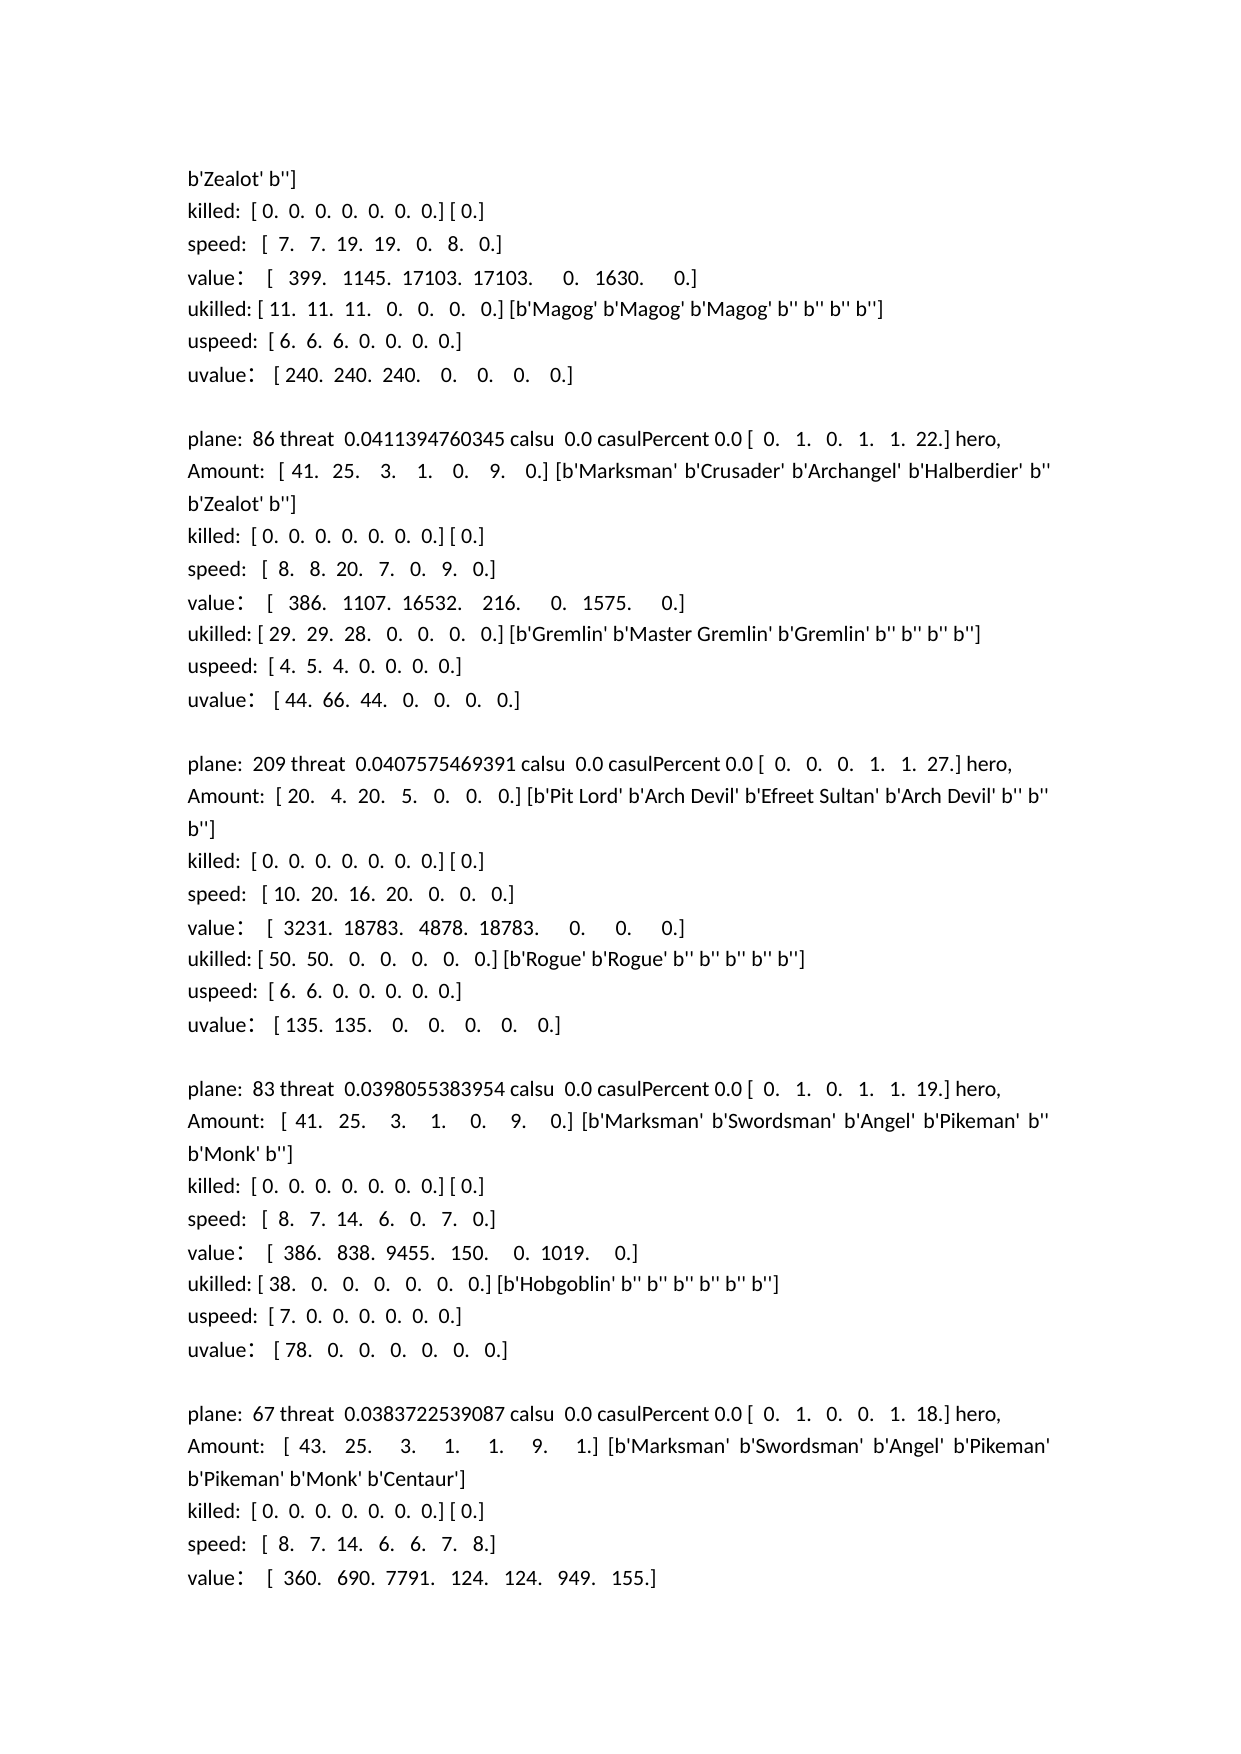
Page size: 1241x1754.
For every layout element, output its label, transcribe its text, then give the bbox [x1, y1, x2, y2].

text uspeed: [ 6. 6. 6. 0. 0. 0. 0.] [187, 324, 1053, 357]
text plane: 86 threat 0.0411394760345 calsu 0.0 casulPercent 0.0 [ 0. 1. 0. 1. 1. 22.] hero, [187, 422, 1053, 454]
text speed: [ 10. 20. 16. 20. 0. 0. 0.] [187, 877, 1053, 909]
text value： [ 386. 1107. 16532. 216. 0. 1575. 0.] [187, 584, 1053, 617]
text value： [ 3231. 18783. 4878. 18783. 0. 0. 0.] [187, 909, 1053, 942]
text killed: [ 0. 0. 0. 0. 0. 0. 0.] [ 0.] [187, 519, 1053, 552]
text Amount: [ 20. 4. 20. 5. 0. 0. 0.] [b'Pit Lord' b'Arch Devil' b'Efreet Sultan' b'Arch Devil' b'' b'' b''] [187, 779, 1053, 844]
text uvalue： [ 44. 66. 44. 0. 0. 0. 0.] [187, 682, 1053, 714]
text plane: 67 threat 0.0383722539087 calsu 0.0 casulPercent 0.0 [ 0. 1. 0. 0. 1. 18.] hero, [187, 1397, 1053, 1429]
text killed: [ 0. 0. 0. 0. 0. 0. 0.] [ 0.] [187, 194, 1053, 227]
text ukilled: [ 11. 11. 11. 0. 0. 0. 0.] [b'Magog' b'Magog' b'Magog' b'' b'' b'' b''] [187, 292, 1053, 324]
text uspeed: [ 7. 0. 0. 0. 0. 0. 0.] [187, 1299, 1053, 1332]
text ukilled: [ 38. 0. 0. 0. 0. 0. 0.] [b'Hobgoblin' b'' b'' b'' b'' b'' b''] [187, 1267, 1053, 1299]
text uvalue： [ 135. 135. 0. 0. 0. 0. 0.] [187, 1007, 1053, 1039]
text uspeed: [ 6. 6. 0. 0. 0. 0. 0.] [187, 974, 1053, 1007]
text uvalue： [ 240. 240. 240. 0. 0. 0. 0.] [187, 357, 1053, 389]
text ukilled: [ 50. 50. 0. 0. 0. 0. 0.] [b'Rogue' b'Rogue' b'' b'' b'' b'' b''] [187, 942, 1053, 974]
text plane: 83 threat 0.0398055383954 calsu 0.0 casulPercent 0.0 [ 0. 1. 0. 1. 1. 19.] hero, [187, 1072, 1053, 1104]
text Amount: [ 41. 25. 3. 1. 0. 9. 0.] [b'Marksman' b'Swordsman' b'Angel' b'Pikeman' b'' b'Monk' b''] [187, 1104, 1053, 1169]
text value： [ 360. 690. 7791. 124. 124. 949. 155.] [187, 1559, 1053, 1592]
text speed: [ 8. 8. 20. 7. 0. 9. 0.] [187, 552, 1053, 584]
text Amount: [ 43. 25. 3. 1. 1. 9. 1.] [b'Marksman' b'Swordsman' b'Angel' b'Pikeman' b'Pikeman' b'Monk' b'Centaur'] [187, 1429, 1053, 1494]
text killed: [ 0. 0. 0. 0. 0. 0. 0.] [ 0.] [187, 1169, 1053, 1202]
text speed: [ 8. 7. 14. 6. 0. 7. 0.] [187, 1202, 1053, 1234]
text ukilled: [ 29. 29. 28. 0. 0. 0. 0.] [b'Gremlin' b'Master Gremlin' b'Gremlin' b'' b'' b'' b''] [187, 617, 1053, 649]
text speed: [ 7. 7. 19. 19. 0. 8. 0.] [187, 227, 1053, 259]
text Amount: [ 41. 25. 3. 1. 0. 9. 0.] [b'Marksman' b'Crusader' b'Archangel' b'Halberdier' b'' b'Zealot' b''] [187, 454, 1053, 519]
text plane: 209 threat 0.0407575469391 calsu 0.0 casulPercent 0.0 [ 0. 0. 0. 1. 1. 27.] hero, [187, 747, 1053, 779]
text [187, 162, 1053, 194]
text value： [ 399. 1145. 17103. 17103. 0. 1630. 0.] [187, 259, 1053, 292]
text uvalue： [ 78. 0. 0. 0. 0. 0. 0.] [187, 1332, 1053, 1364]
text killed: [ 0. 0. 0. 0. 0. 0. 0.] [ 0.] [187, 844, 1053, 877]
text speed: [ 8. 7. 14. 6. 6. 7. 8.] [187, 1527, 1053, 1559]
text killed: [ 0. 0. 0. 0. 0. 0. 0.] [ 0.] [187, 1494, 1053, 1527]
text value： [ 386. 838. 9455. 150. 0. 1019. 0.] [187, 1234, 1053, 1267]
text uspeed: [ 4. 5. 4. 0. 0. 0. 0.] [187, 649, 1053, 682]
